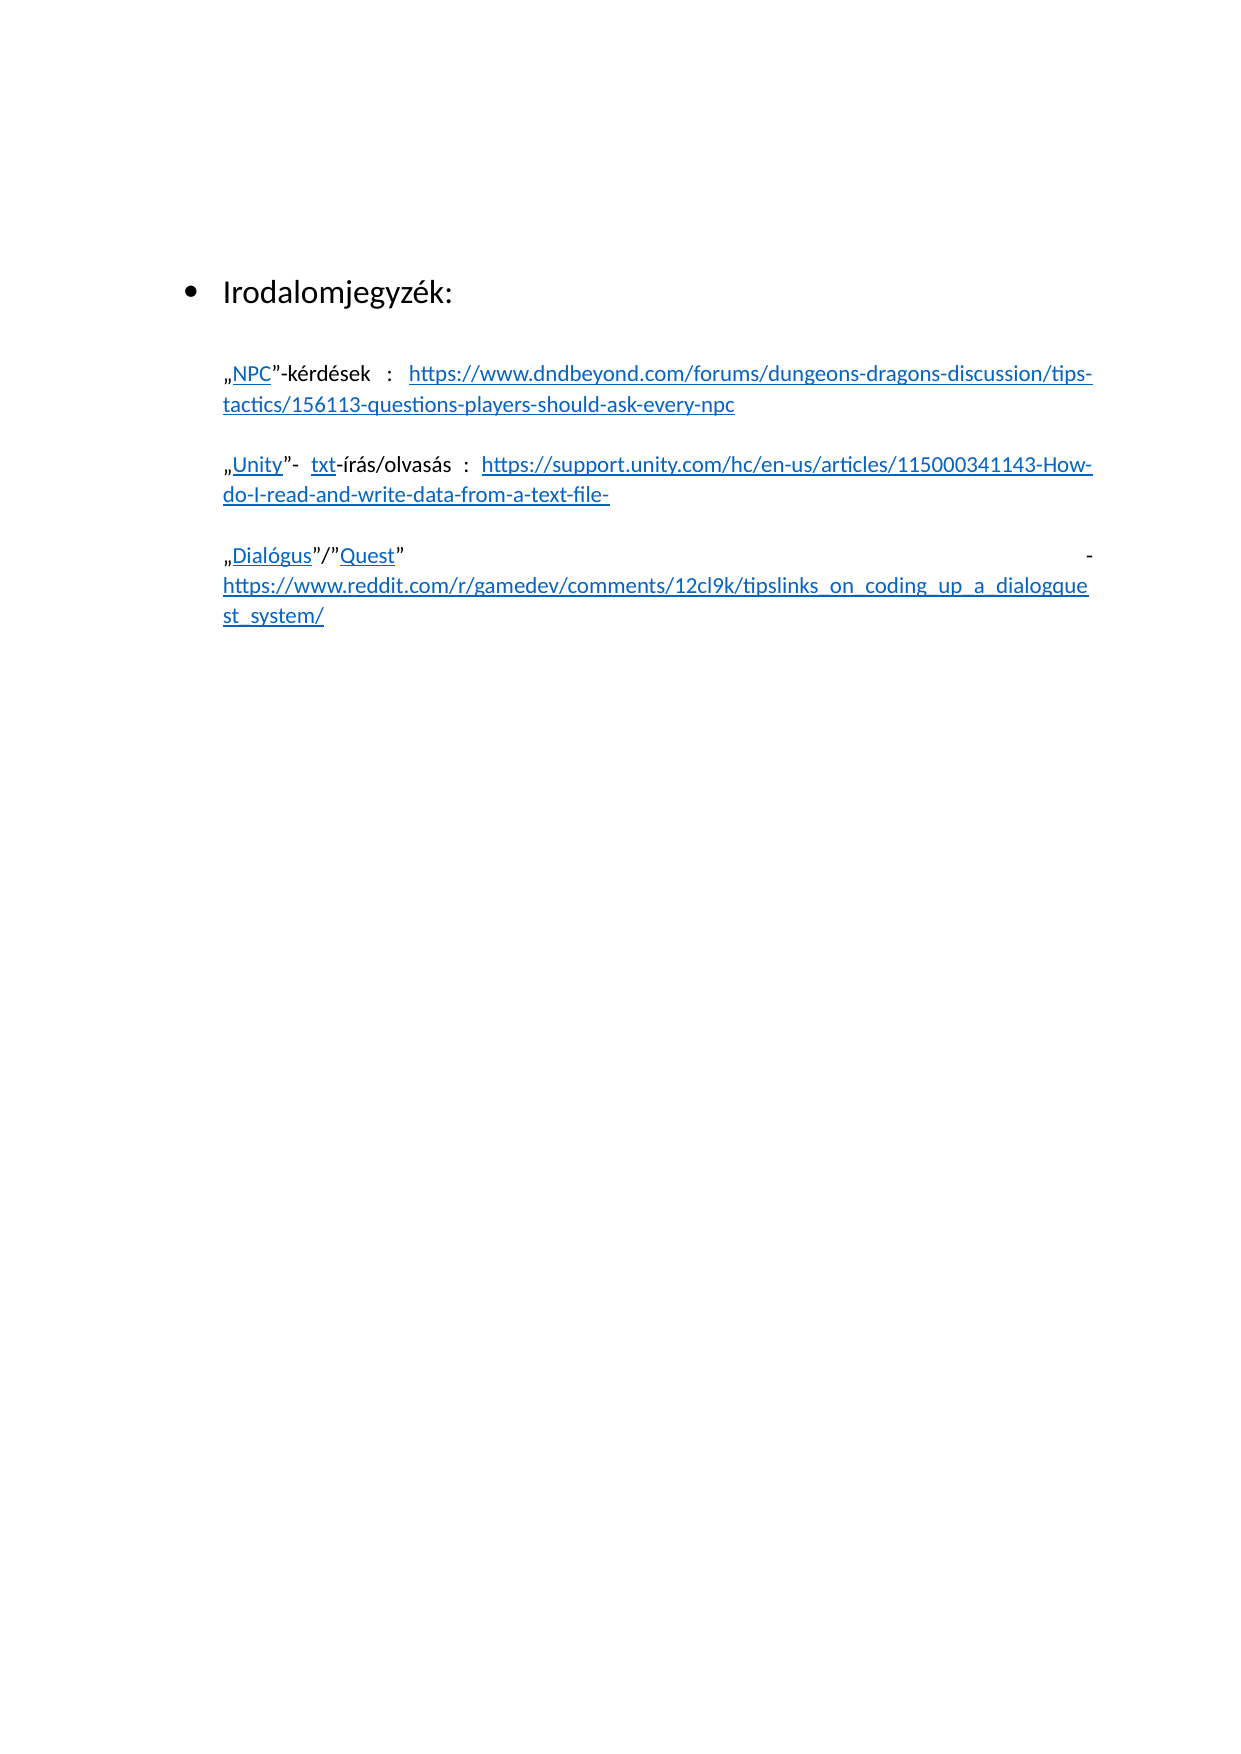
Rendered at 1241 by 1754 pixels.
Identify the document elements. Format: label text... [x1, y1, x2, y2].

list Irodalomjegyzék: [185, 272, 1093, 312]
list „Unity”- txt-írás/olvasás : https://support.unity.com/hc/en-us/articles/115000341143-How-do-I-read-and-write-data-from-a-text-file- [223, 450, 1093, 508]
list „NPC”-kérdések : https://www.dndbeyond.com/forums/dungeons-dragons-discussion/tips-tactics/156113-questions-players-should-ask-every-npc [223, 359, 1093, 418]
list „Dialógus”/”Quest” - https://www.reddit.com/r/gamedev/comments/12cl9k/tipslinks_on_coding_up_a_dialogquest_system/ [223, 541, 1093, 629]
